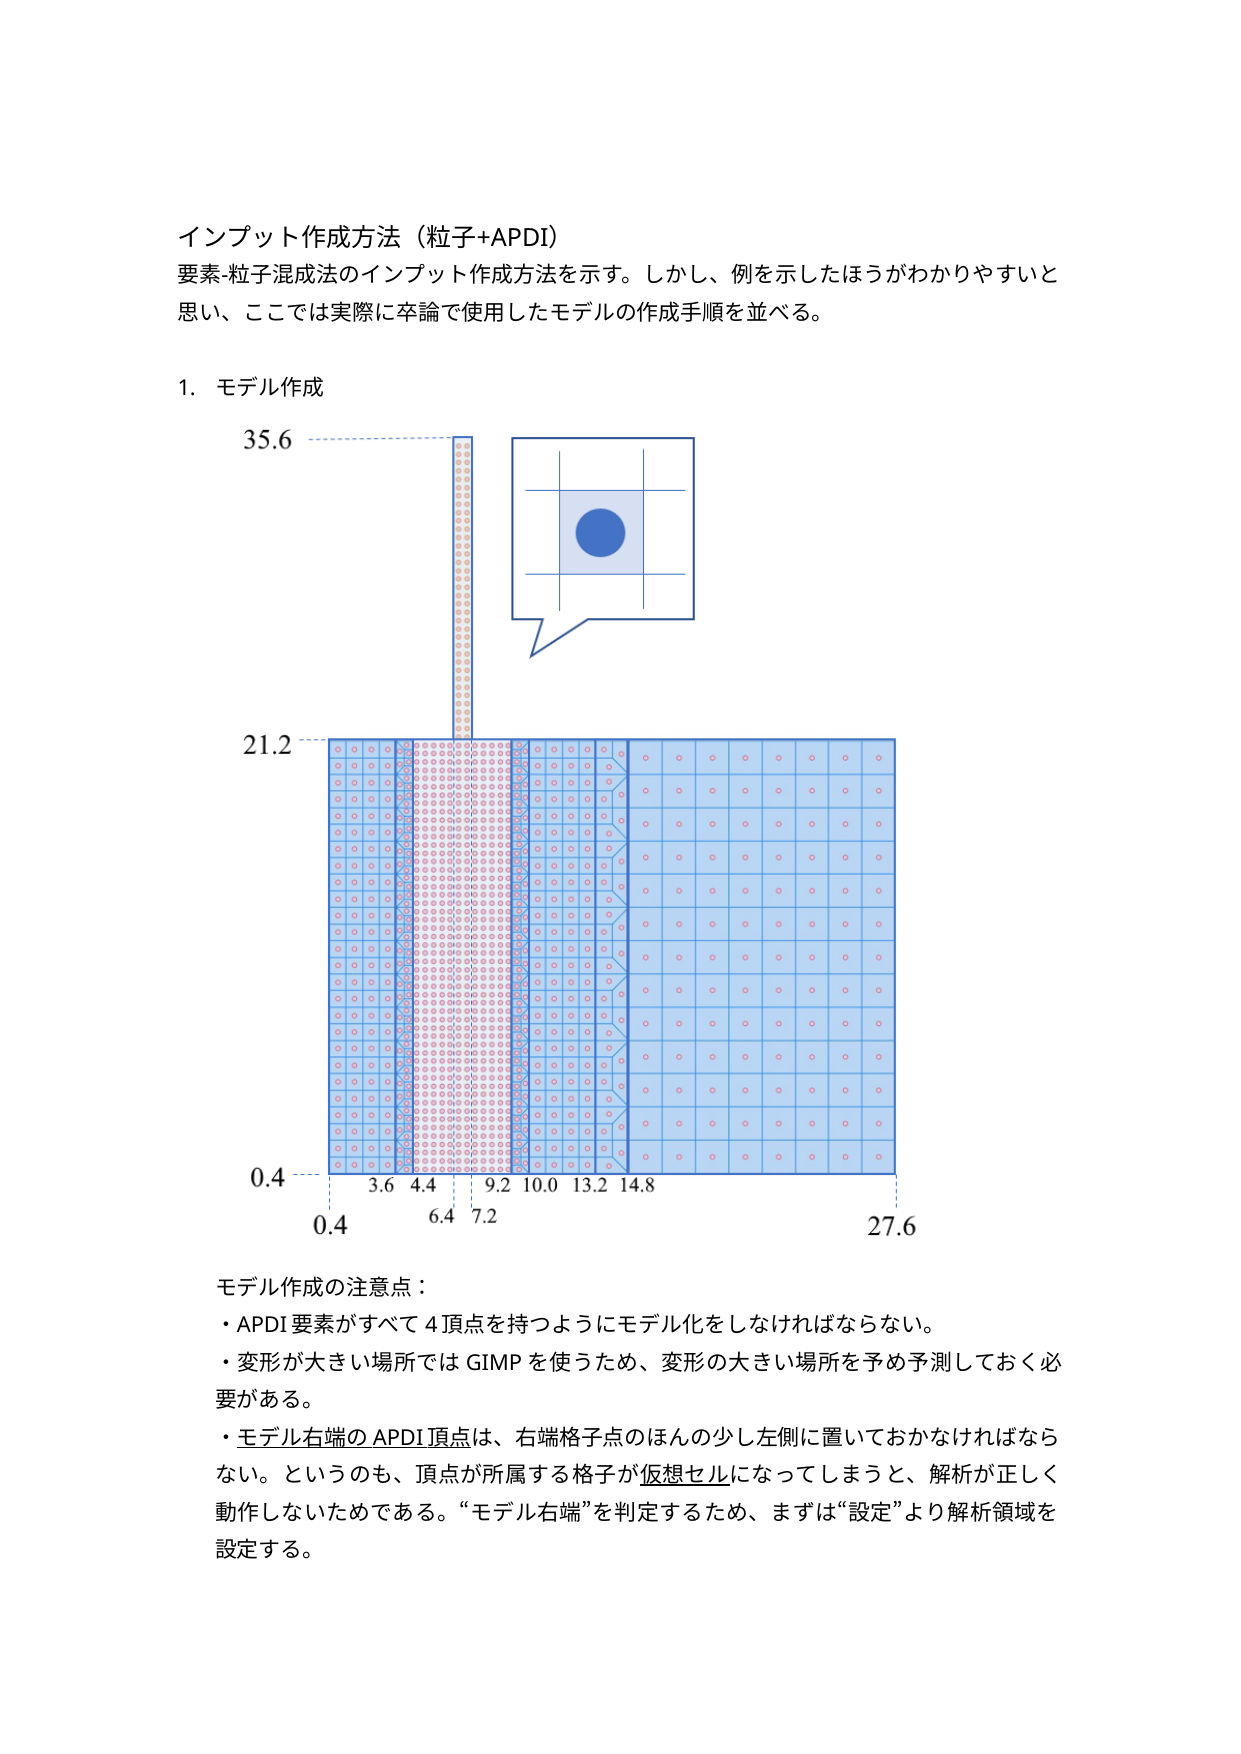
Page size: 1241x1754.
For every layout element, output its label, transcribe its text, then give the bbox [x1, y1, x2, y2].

subtitle インプット作成方法（粒子+APDI） [177, 217, 1063, 254]
list ・モデル右端のAPDI頂点は、右端格子点のほんの少し左側に置いておかなければならない。というのも、頂点が所属する格子が仮想セルになってしまうと、解析が正しく動作しないためである。“モデル右端”を判定するため、まずは“設定”より解析領域を設定する。 [215, 1417, 1063, 1567]
picture [214, 404, 957, 1262]
list モデル作成の注意点： [215, 1267, 1063, 1304]
text 要素-粒子混成法のインプット作成方法を示す。しかし、例を示したほうがわかりやすいと思い、ここでは実際に卒論で使用したモデルの作成手順を並べる。 [177, 254, 1063, 329]
list ・APDI要素がすべて4頂点を持つようにモデル化をしなければならない。 [215, 1304, 1063, 1342]
list モデル作成 [177, 367, 1063, 404]
list ・変形が大きい場所ではGIMPを使うため、変形の大きい場所を予め予測しておく必要がある。 [215, 1342, 1063, 1417]
